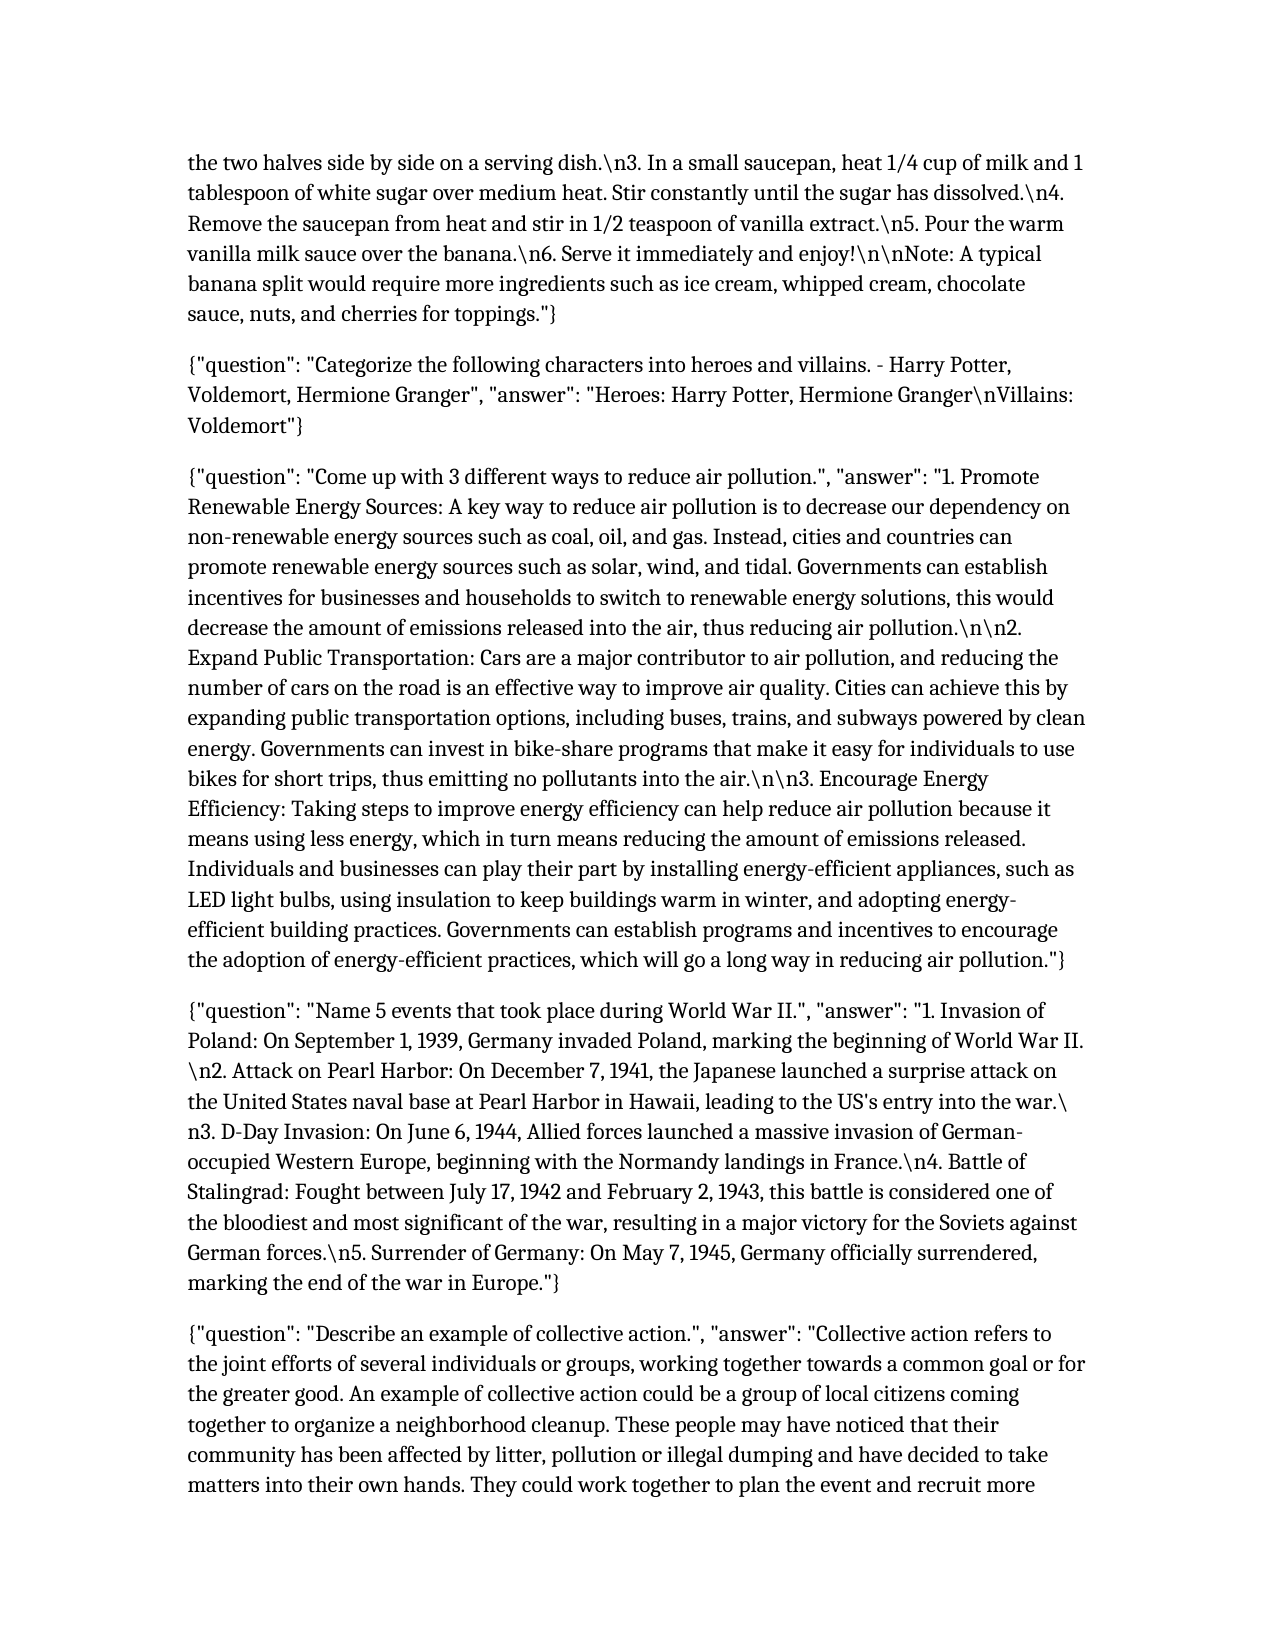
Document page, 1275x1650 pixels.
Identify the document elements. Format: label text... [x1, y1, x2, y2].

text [187, 1321, 1087, 1498]
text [187, 150, 1087, 327]
text {"question": "Come up with 3 different ways to reduce air pollution.", "answer": "1. Promote Renewable Energy Sources: A key way to reduce air pollution is to decrease our dependency on non-renewable energy sources such as coal, oil, and gas. Instead, cities and countries can promote renewable energy sources such as solar, wind, and tidal. Governments can establish incentives for businesses and households to switch to renewable energy solutions, this would decrease the amount of emissions released into the air, thus reducing air pollution.\n\n2. Expand Public Transportation: Cars are a major contributor to air pollution, and reducing the number of cars on the road is an effective way to improve air quality. Cities can achieve this by expanding public transportation options, including buses, trains, and subways powered by clean energy. Governments can invest in bike-share programs that make it easy for individuals to use bikes for short trips, thus emitting no pollutants into the air.\n\n3. Encourage Energy Efficiency: Taking steps to improve energy efficiency can help reduce air pollution because it means using less energy, which in turn means reducing the amount of emissions released. Individuals and businesses can play their part by installing energy-efficient appliances, such as LED light bulbs, using insulation to keep buildings warm in winter, and adopting energy-efficient building practices. Governments can establish programs and incentives to encourage the adoption of energy-efficient practices, which will go a long way in reducing air pollution."} [187, 463, 1087, 973]
text {"question": "Categorize the following characters into heroes and villains. - Harry Potter, Voldemort, Hermione Granger", "answer": "Heroes: Harry Potter, Hermione Granger\nVillains: Voldemort"} [187, 352, 1087, 439]
text {"question": "Name 5 events that took place during World War II.", "answer": "1. Invasion of Poland: On September 1, 1939, Germany invaded Poland, marking the beginning of World War II. \n2. Attack on Pearl Harbor: On December 7, 1941, the Japanese launched a surprise attack on the United States naval base at Pearl Harbor in Hawaii, leading to the US's entry into the war.\n3. D-Day Invasion: On June 6, 1944, Allied forces launched a massive invasion of German-occupied Western Europe, beginning with the Normandy landings in France.\n4. Battle of Stalingrad: Fought between July 17, 1942 and February 2, 1943, this battle is considered one of the bloodiest and most significant of the war, resulting in a major victory for the Soviets against German forces.\n5. Surrender of Germany: On May 7, 1945, Germany officially surrendered, marking the end of the war in Europe."} [187, 998, 1087, 1296]
